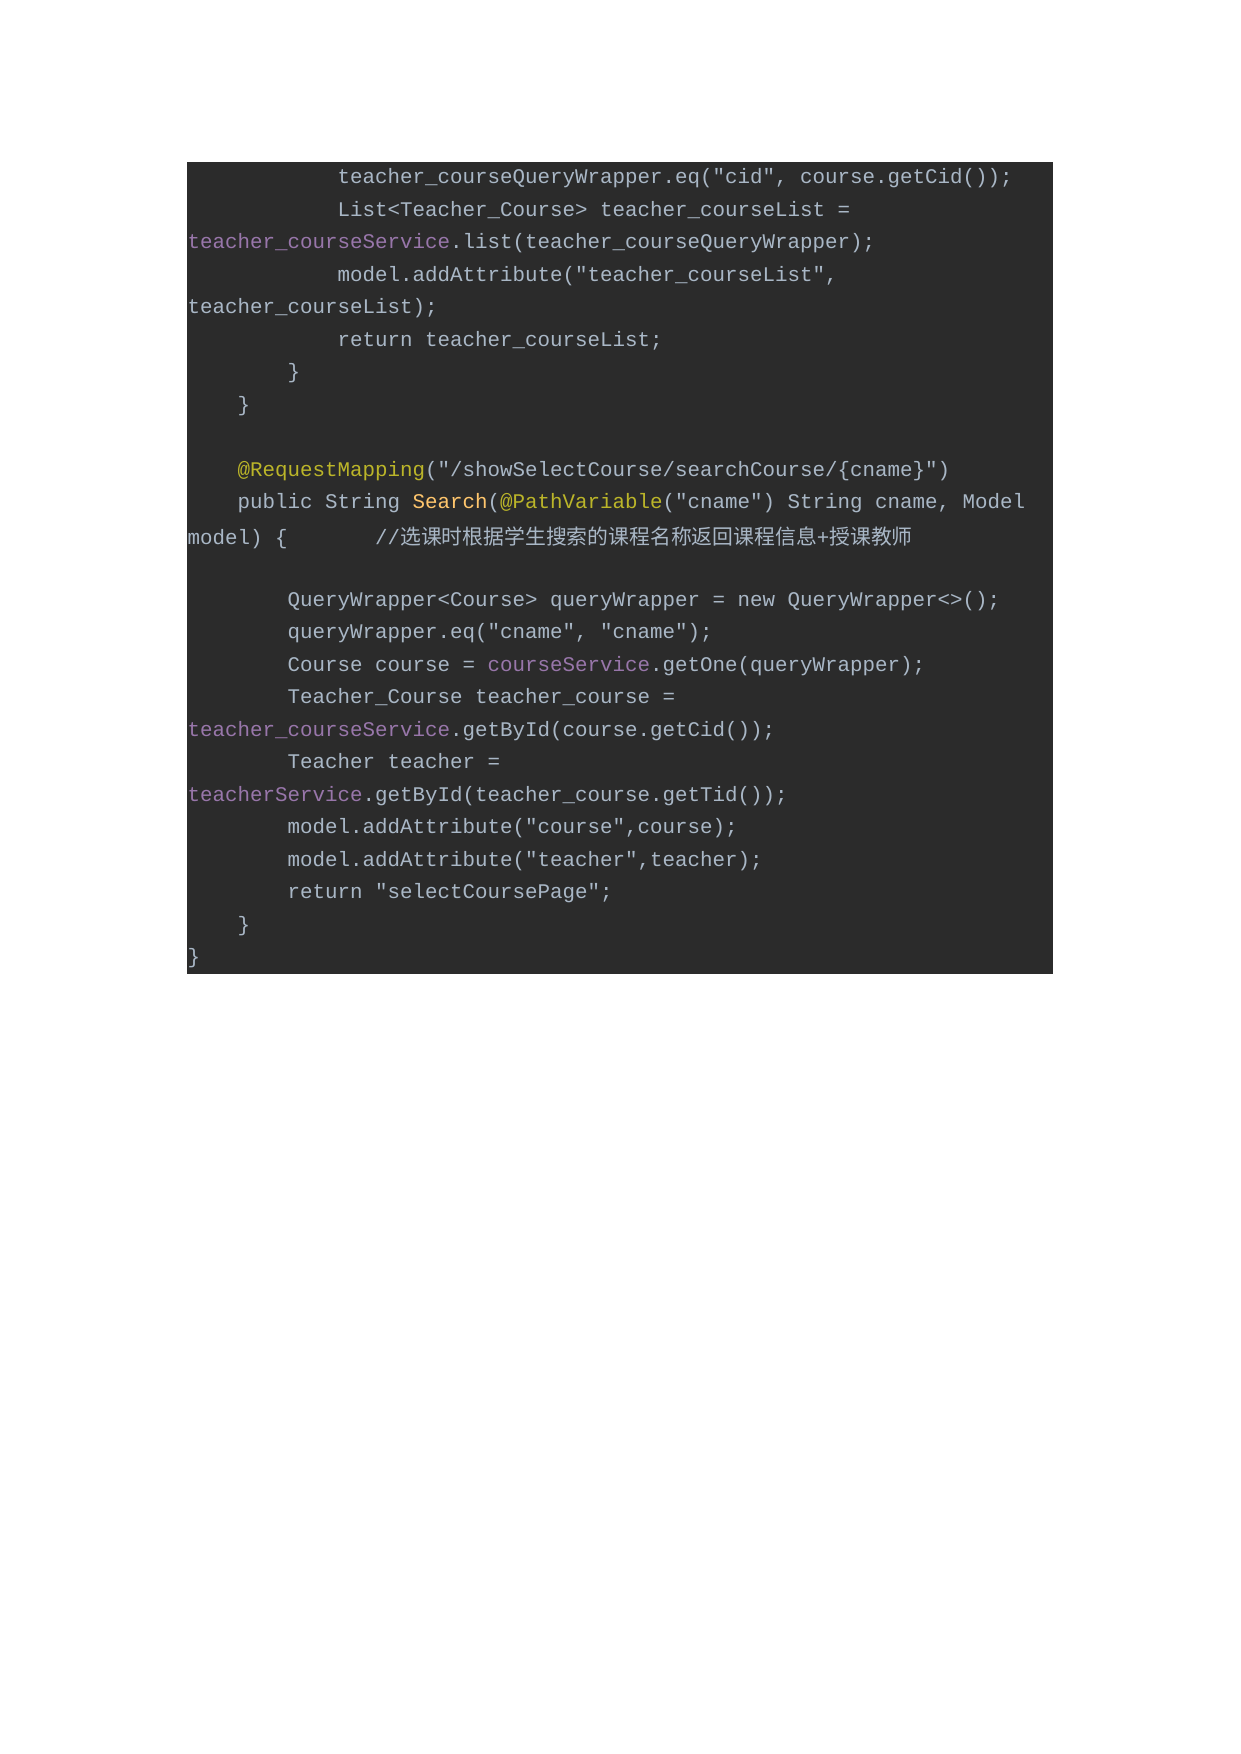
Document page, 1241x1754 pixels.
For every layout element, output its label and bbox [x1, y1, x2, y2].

text [187, 162, 1053, 974]
